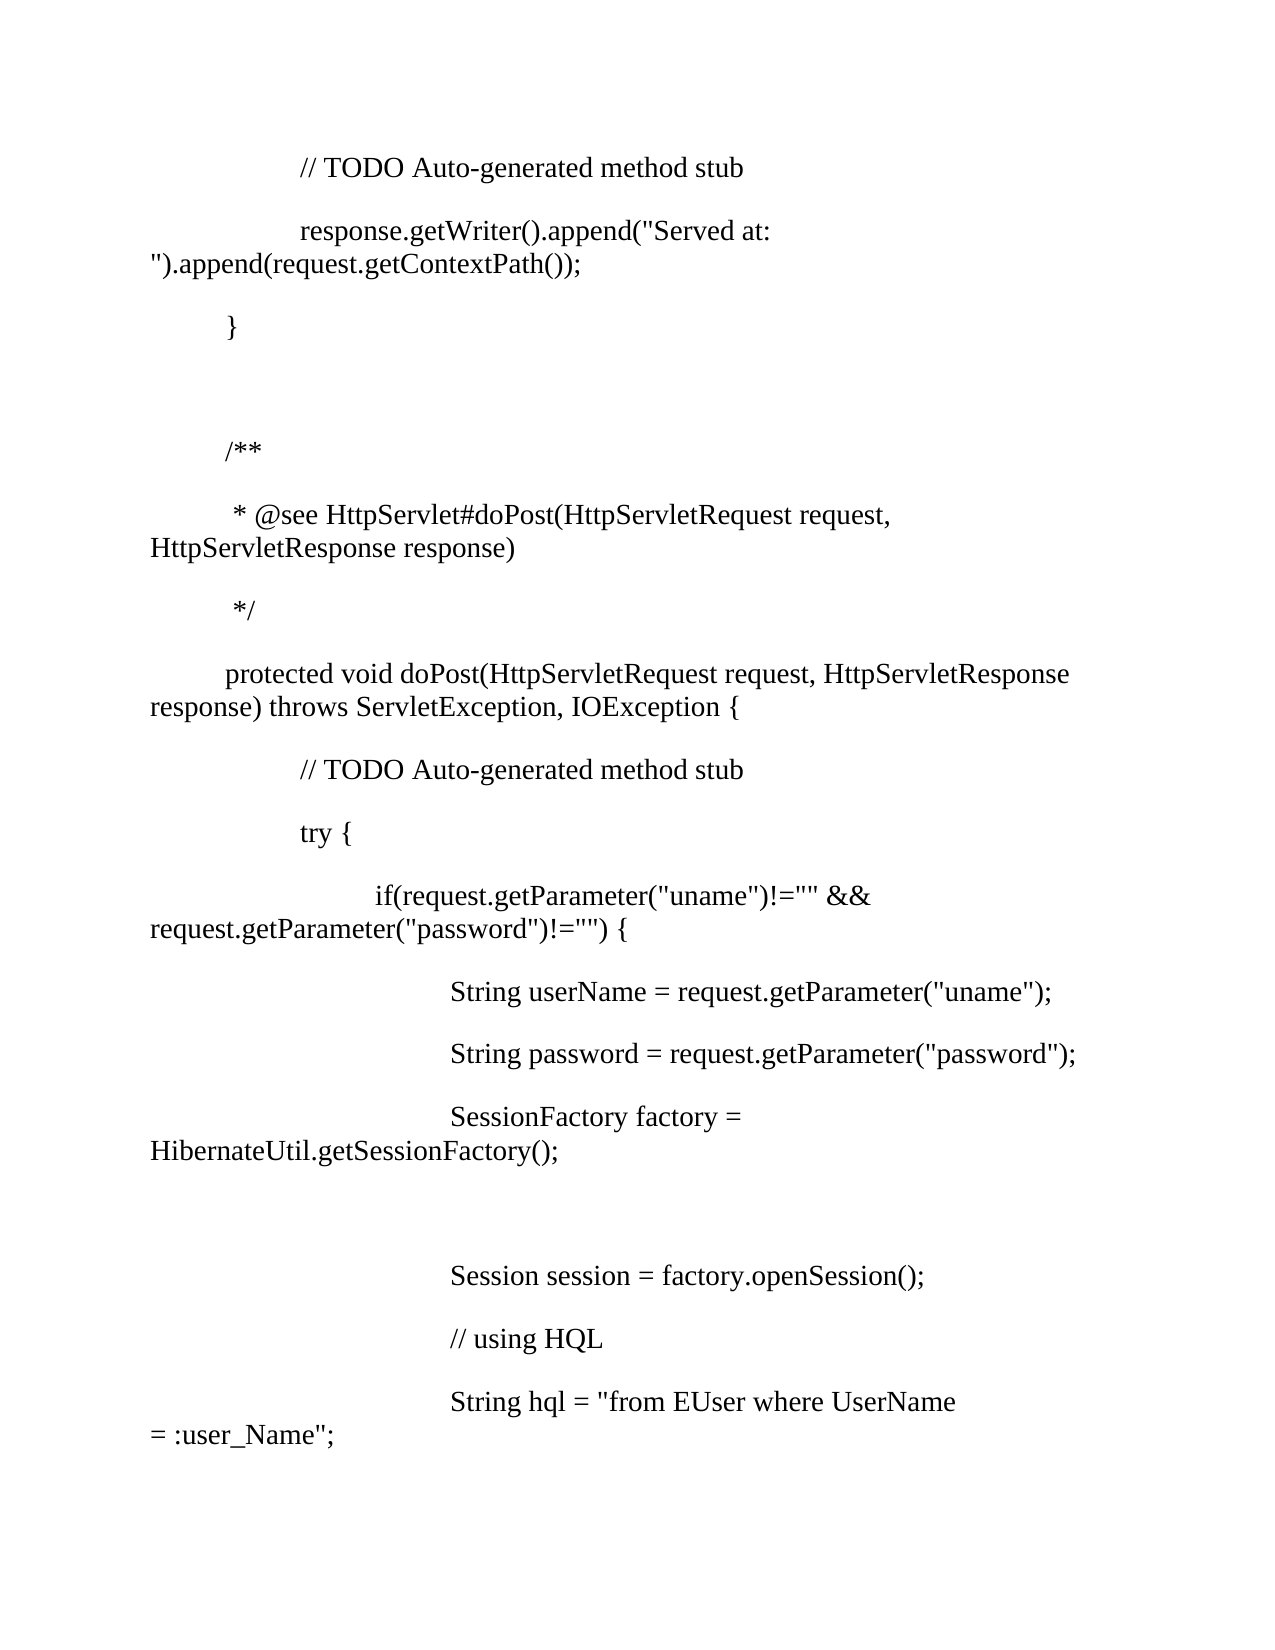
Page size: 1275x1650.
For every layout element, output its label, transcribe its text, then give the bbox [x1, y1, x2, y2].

text if(request.getParameter("uname")!="" && request.getParameter("password")!="") { [150, 878, 1125, 945]
text } [150, 309, 1125, 342]
text * @see HttpServlet#doPost(HttpServletRequest request, HttpServletResponse response) [150, 497, 1125, 564]
text /** [150, 434, 1125, 468]
text String hql = "from EUser where UserName = :user_Name"; [150, 1384, 1125, 1451]
text protected void doPost(HttpServletRequest request, HttpServletResponse response) throws ServletException, IOException { [150, 656, 1125, 723]
text try { [150, 815, 1125, 848]
text response.getWriter().append("Served at: ").append(request.getContextPath()); [150, 213, 1125, 280]
text */ [150, 593, 1125, 627]
text // TODO Auto-generated method stub [150, 752, 1125, 786]
text // TODO Auto-generated method stub [150, 150, 1125, 183]
text // using HQL [150, 1321, 1125, 1354]
text Session session = factory.openSession(); [150, 1258, 1125, 1292]
text SessionFactory factory = HibernateUtil.getSessionFactory(); [150, 1099, 1125, 1166]
text String password = request.getParameter("password"); [150, 1037, 1125, 1070]
text String userName = request.getParameter("uname"); [150, 974, 1125, 1007]
